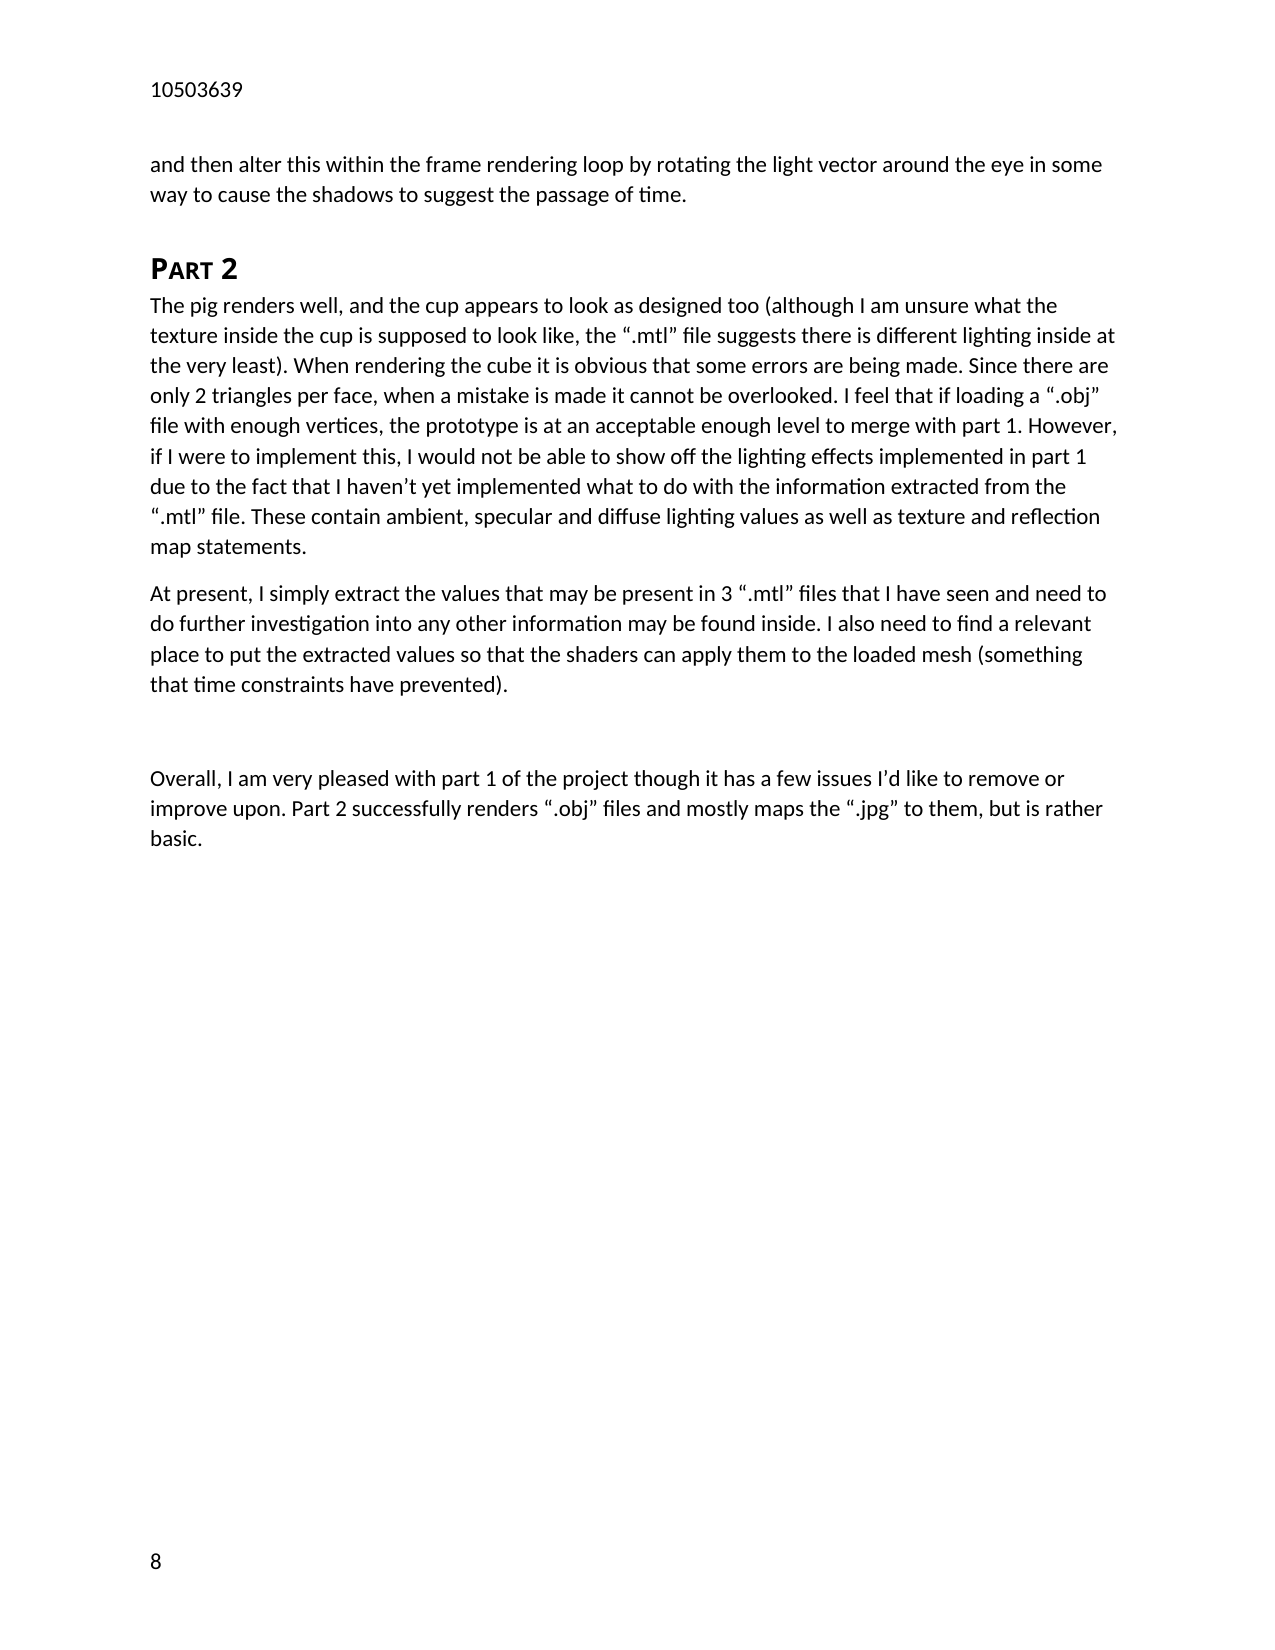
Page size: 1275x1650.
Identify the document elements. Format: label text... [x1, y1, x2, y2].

text Overall, I am very pleased with part 1 of the project though it has a few issues I’d like to remove or improve upon. Part 2 successfully renders “.obj” files and mostly maps the “.jpg” to them, but is rather basic. [150, 764, 1125, 852]
subtitle Part 2 [150, 248, 1125, 288]
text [150, 150, 1125, 208]
text The pig renders well, and the cup appears to look as designed too (although I am unsure what the texture inside the cup is supposed to look like, the “.mtl” file suggests there is different lighting inside at the very least). When rendering the cube it is obvious that some errors are being made. Since there are only 2 triangles per face, when a mistake is made it cannot be overlooked. I feel that if loading a “.obj” file with enough vertices, the prototype is at an acceptable enough level to merge with part 1. However, if I were to implement this, I would not be able to show off the lighting effects implemented in part 1 due to the fact that I haven’t yet implemented what to do with the information extracted from the “.mtl” file. These contain ambient, specular and diffuse lighting values as well as texture and reflection map statements. [150, 291, 1125, 560]
text At present, I simply extract the values that may be present in 3 “.mtl” files that I have seen and need to do further investigation into any other information may be found inside. I also need to find a relevant place to put the extracted values so that the shaders can apply them to the loaded mesh (something that time constraints have prevented). [150, 579, 1125, 698]
